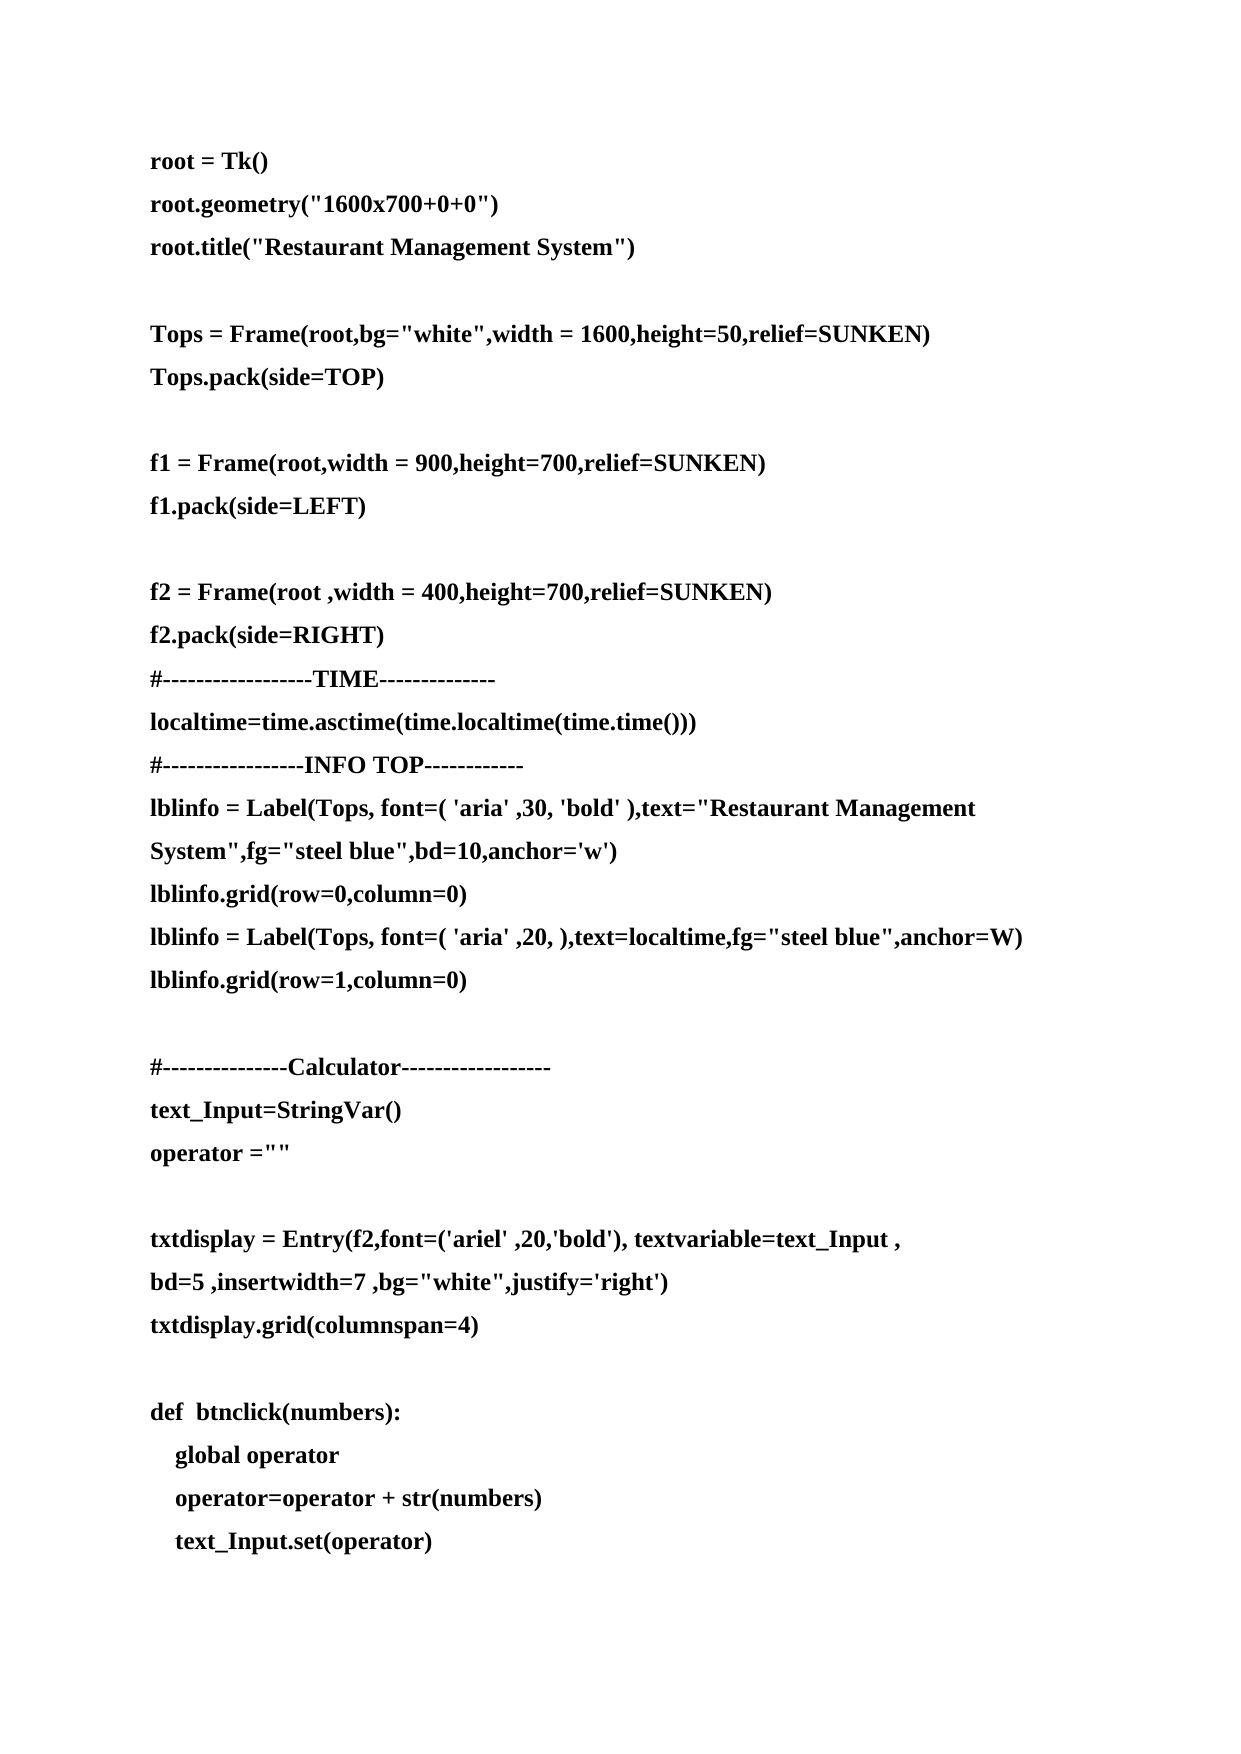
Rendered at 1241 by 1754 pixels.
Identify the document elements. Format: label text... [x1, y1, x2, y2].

text operator=operator + str(numbers) [150, 1483, 1090, 1512]
text txtdisplay.grid(columnspan=4) [150, 1311, 1090, 1339]
text def btnclick(numbers): [150, 1397, 1090, 1426]
text f2.pack(side=RIGHT) [150, 621, 1090, 649]
text #---------------Calculator------------------ [150, 1052, 1090, 1081]
text lblinfo.grid(row=0,column=0) [150, 879, 1090, 908]
text text_Input=StringVar() [150, 1095, 1090, 1124]
text lblinfo = Label(Tops, font=( 'aria' ,20, ),text=localtime,fg="steel blue",anchor=W) [150, 922, 1090, 951]
text global operator [150, 1440, 1090, 1469]
text #------------------TIME-------------- [150, 664, 1090, 692]
text Tops.pack(side=TOP) [150, 362, 1090, 391]
text Tops = Frame(root,bg="white",width = 1600,height=50,relief=SUNKEN) [150, 319, 1090, 347]
text localtime=time.asctime(time.localtime(time.time())) [150, 707, 1090, 736]
text root.geometry("1600x700+0+0") [150, 189, 1090, 218]
text f1.pack(side=LEFT) [150, 491, 1090, 520]
text root.title("Restaurant Management System") [150, 232, 1090, 261]
text root = Tk() [150, 146, 1090, 175]
text lblinfo.grid(row=1,column=0) [150, 966, 1090, 994]
text text_Input.set(operator) [150, 1526, 1090, 1555]
text txtdisplay = Entry(f2,font=('ariel' ,20,'bold'), textvariable=text_Input , bd=5 ,insertwidth=7 ,bg="white",justify='right') [150, 1224, 1090, 1296]
text f2 = Frame(root ,width = 400,height=700,relief=SUNKEN) [150, 577, 1090, 606]
text operator ="" [150, 1138, 1090, 1167]
text #-----------------INFO TOP------------ [150, 750, 1090, 779]
text lblinfo = Label(Tops, font=( 'aria' ,30, 'bold' ),text="Restaurant Management System",fg="steel blue",bd=10,anchor='w') [150, 793, 1090, 865]
text f1 = Frame(root,width = 900,height=700,relief=SUNKEN) [150, 448, 1090, 477]
